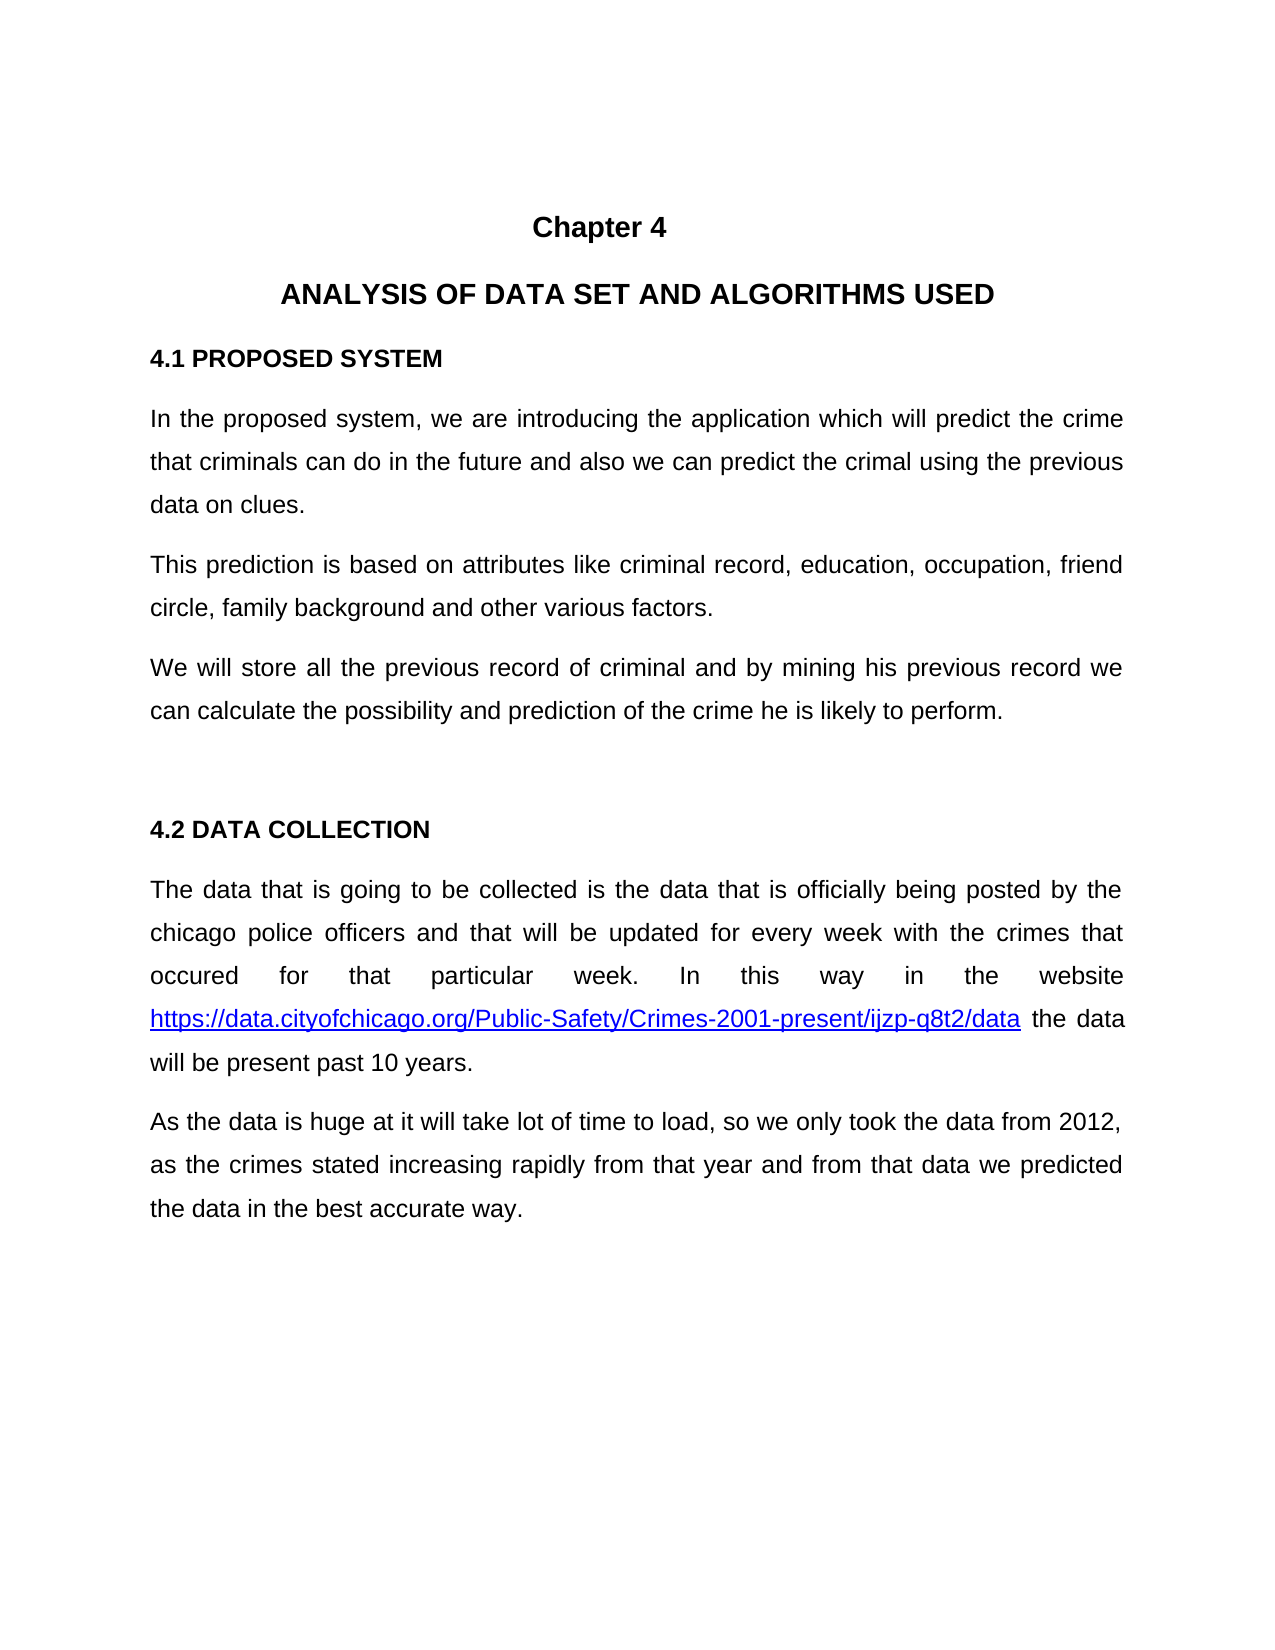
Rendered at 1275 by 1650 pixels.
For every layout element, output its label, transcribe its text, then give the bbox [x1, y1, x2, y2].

text In the proposed system, we are introducing the application which will predict the crime that criminals can do in the future and also we can predict the crimal using the previous data on clues. [150, 403, 1125, 518]
text 4.2 DATA COLLECTION [150, 815, 1125, 844]
text This prediction is based on attributes like criminal record, education, occupation, friend circle, family background and other various factors. [150, 549, 1125, 621]
text ANALYSIS OF DATA SET AND ALGORITHMS USED [150, 277, 1125, 310]
text The data that is going to be collected is the data that is officially being posted by the chicago police officers and that will be updated for every week with the crimes that occured for that particular week. In this way in the website https://data.cityofchicago.org/Public-Safety/Crimes-2001-present/ijzp-q8t2/data the data will be present past 10 years. [150, 875, 1125, 1076]
text 4.1 PROPOSED SYSTEM [150, 344, 1125, 372]
text As the data is huge at it will take lot of time to load, so we only took the data from 2012, as the crimes stated increasing rapidly from that year and from that data we predicted the data in the best accurate way. [150, 1107, 1125, 1222]
text We will store all the previous record of criminal and by mining his previous record we can calculate the possibility and prediction of the crime he is likely to perform. [150, 652, 1125, 724]
text Chapter 4 [150, 210, 1125, 243]
